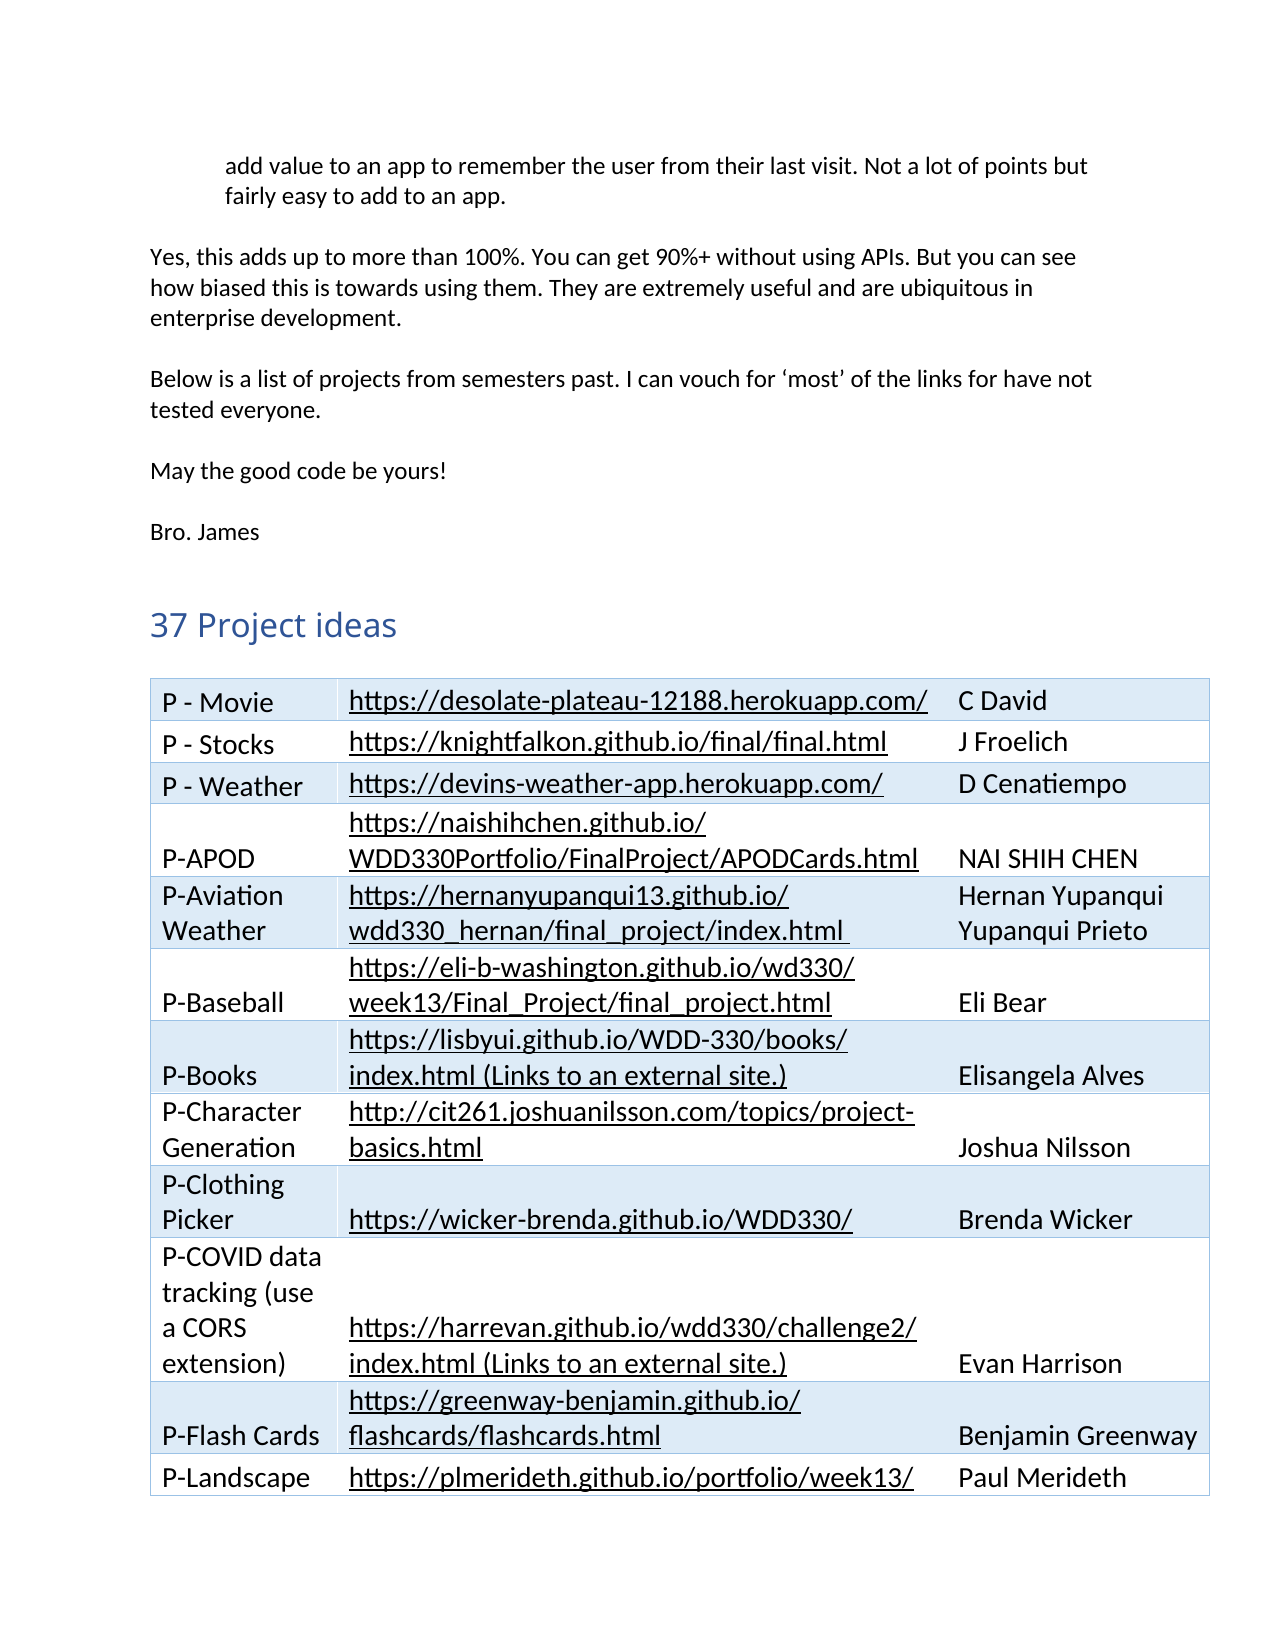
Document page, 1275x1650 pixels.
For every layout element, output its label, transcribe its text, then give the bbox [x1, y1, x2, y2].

table_cell https://hernanyupanqui13.github.io/wdd330_hernan/final_project/index.html [338, 877, 947, 948]
text Yes, this adds up to more than 100%. You can get 90%+ without using APIs. But you can see how biased this is towards using them. They are extremely useful and are ubiquitous in enterprise development. [150, 242, 1125, 333]
table_cell P-COVID data tracking (use a CORS extension) [151, 1238, 337, 1381]
table_cell Joshua Nilsson [947, 1094, 1209, 1165]
table_cell J Froelich [947, 721, 1209, 762]
text May the good code be yours! [150, 455, 1125, 486]
table_header C David [947, 679, 1209, 720]
table_cell https://eli-b-washington.github.io/wd330/week13/Final_Project/final_project.html [338, 949, 947, 1020]
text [225, 150, 1125, 211]
table_cell Paul Merideth [947, 1454, 1209, 1494]
table_cell P-Clothing Picker [151, 1166, 337, 1237]
subtitle 37 Project ideas [150, 602, 1125, 648]
table_header https://desolate-plateau-12188.herokuapp.com/ [338, 679, 947, 720]
table_cell Benjamin Greenway [947, 1382, 1209, 1453]
table_cell P-Aviation Weather [151, 877, 337, 948]
table_cell https://devins-weather-app.herokuapp.com/ [338, 763, 947, 803]
table_cell Eli Bear [947, 949, 1209, 1020]
text Below is a list of projects from semesters past. I can vouch for ‘most’ of the links for have not tested everyone. [150, 364, 1125, 425]
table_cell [151, 1454, 337, 1494]
table_cell P-Baseball [151, 949, 337, 1020]
table_cell http://cit261.joshuanilsson.com/topics/project-basics.html [338, 1094, 947, 1165]
table_cell P-Flash Cards [151, 1382, 337, 1453]
table_cell https://knightfalkon.github.io/final/final.html [338, 721, 947, 762]
table_cell P-Books [151, 1021, 337, 1092]
table_cell P-APOD [151, 804, 337, 876]
table_cell P-Character Generation [151, 1094, 337, 1165]
table_cell D Cenatiempo [947, 763, 1209, 803]
table_cell NAI SHIH CHEN [947, 804, 1209, 876]
table_cell https://naishihchen.github.io/WDD330Portfolio/FinalProject/APODCards.html [338, 804, 947, 876]
table_header P - Movie [151, 679, 337, 720]
table_cell https://lisbyui.github.io/WDD-330/books/index.html (Links to an external site.) [338, 1021, 947, 1092]
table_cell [338, 1454, 947, 1494]
table_cell https://harrevan.github.io/wdd330/challenge2/index.html (Links to an external site.) [338, 1238, 947, 1381]
table_cell Evan Harrison [947, 1238, 1209, 1381]
table_cell Brenda Wicker [947, 1166, 1209, 1237]
table_cell P - Stocks [151, 721, 337, 762]
table_cell Hernan Yupanqui Yupanqui Prieto [947, 877, 1209, 948]
text Bro. James [150, 516, 1125, 547]
table_cell Elisangela Alves [947, 1021, 1209, 1092]
table_cell https://wicker-brenda.github.io/WDD330/ [338, 1166, 947, 1237]
table_cell P - Weather [151, 763, 337, 803]
table_cell https://greenway-benjamin.github.io/flashcards/flashcards.html [338, 1382, 947, 1453]
